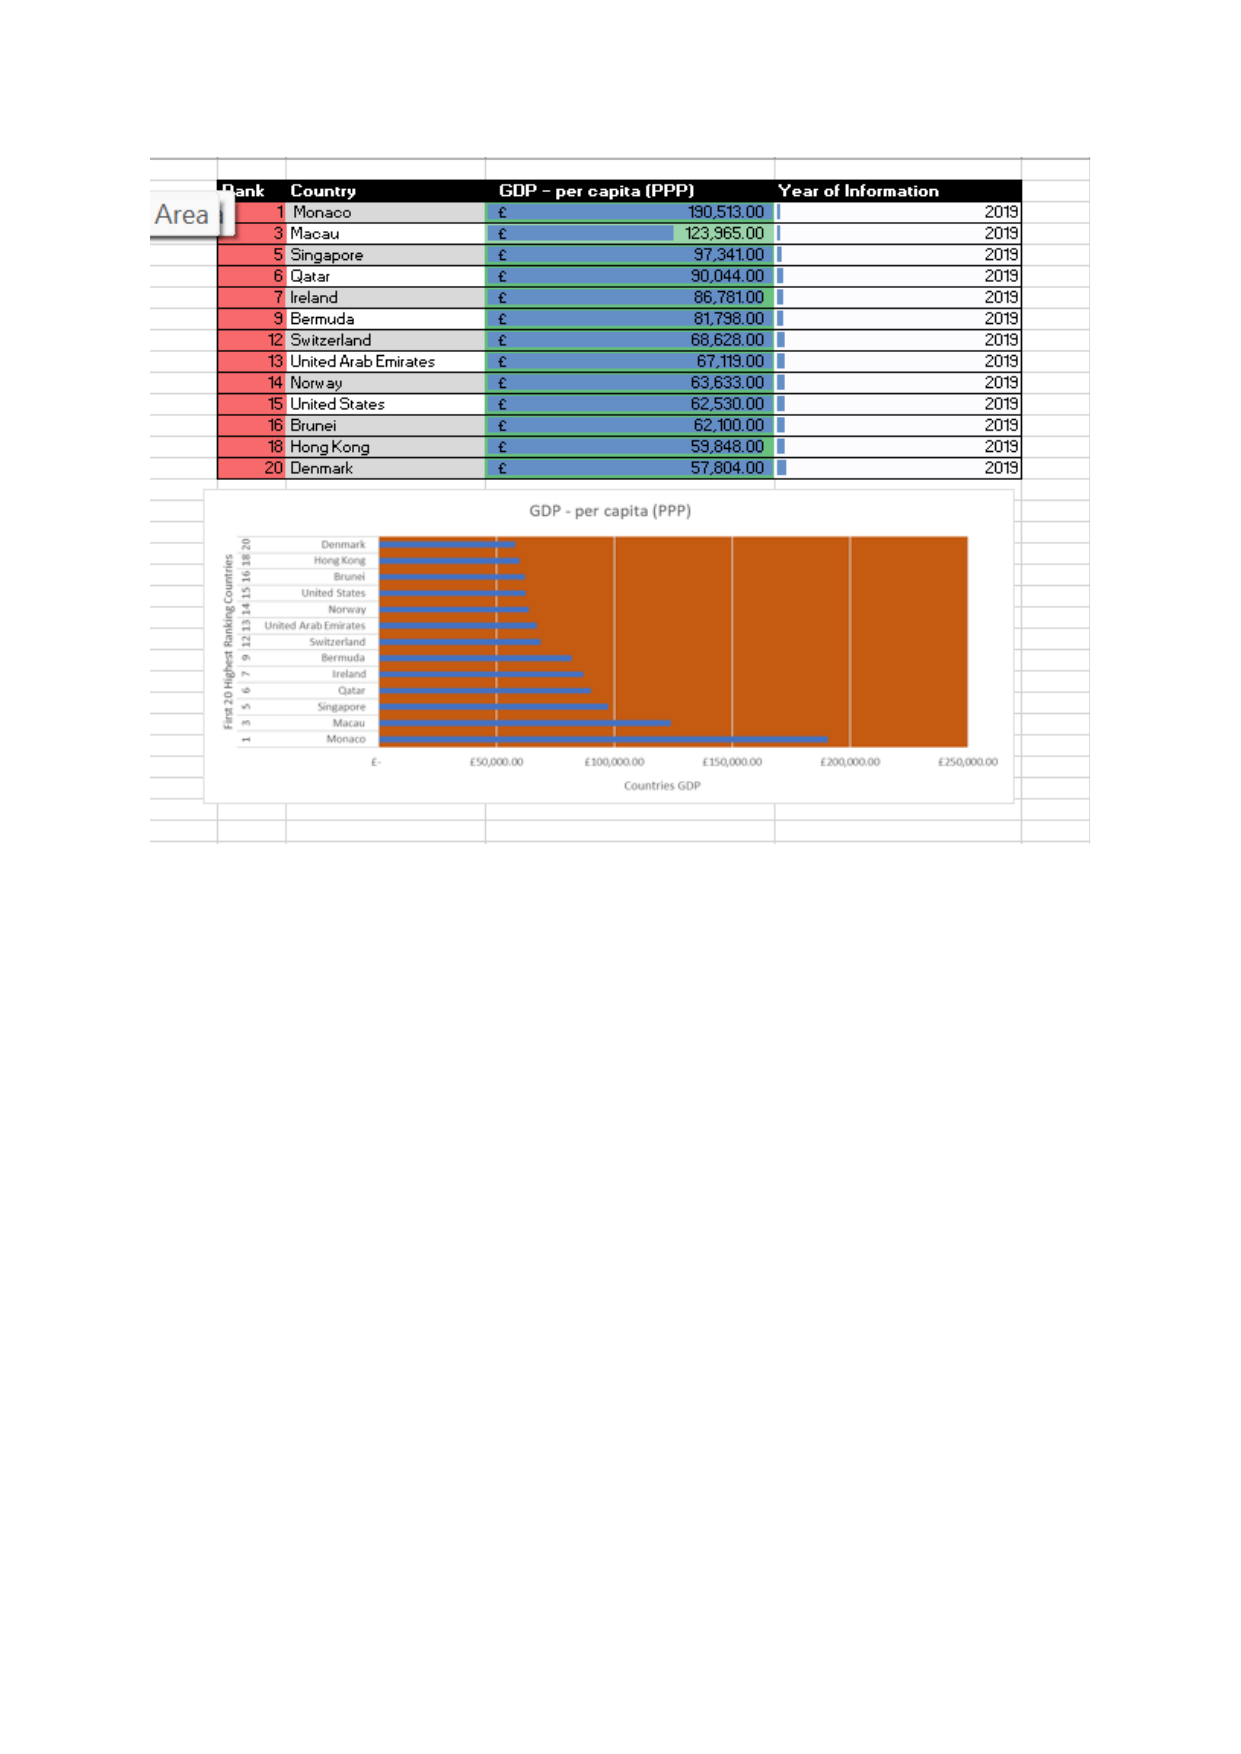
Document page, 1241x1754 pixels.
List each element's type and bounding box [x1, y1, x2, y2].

picture [150, 157, 1091, 844]
